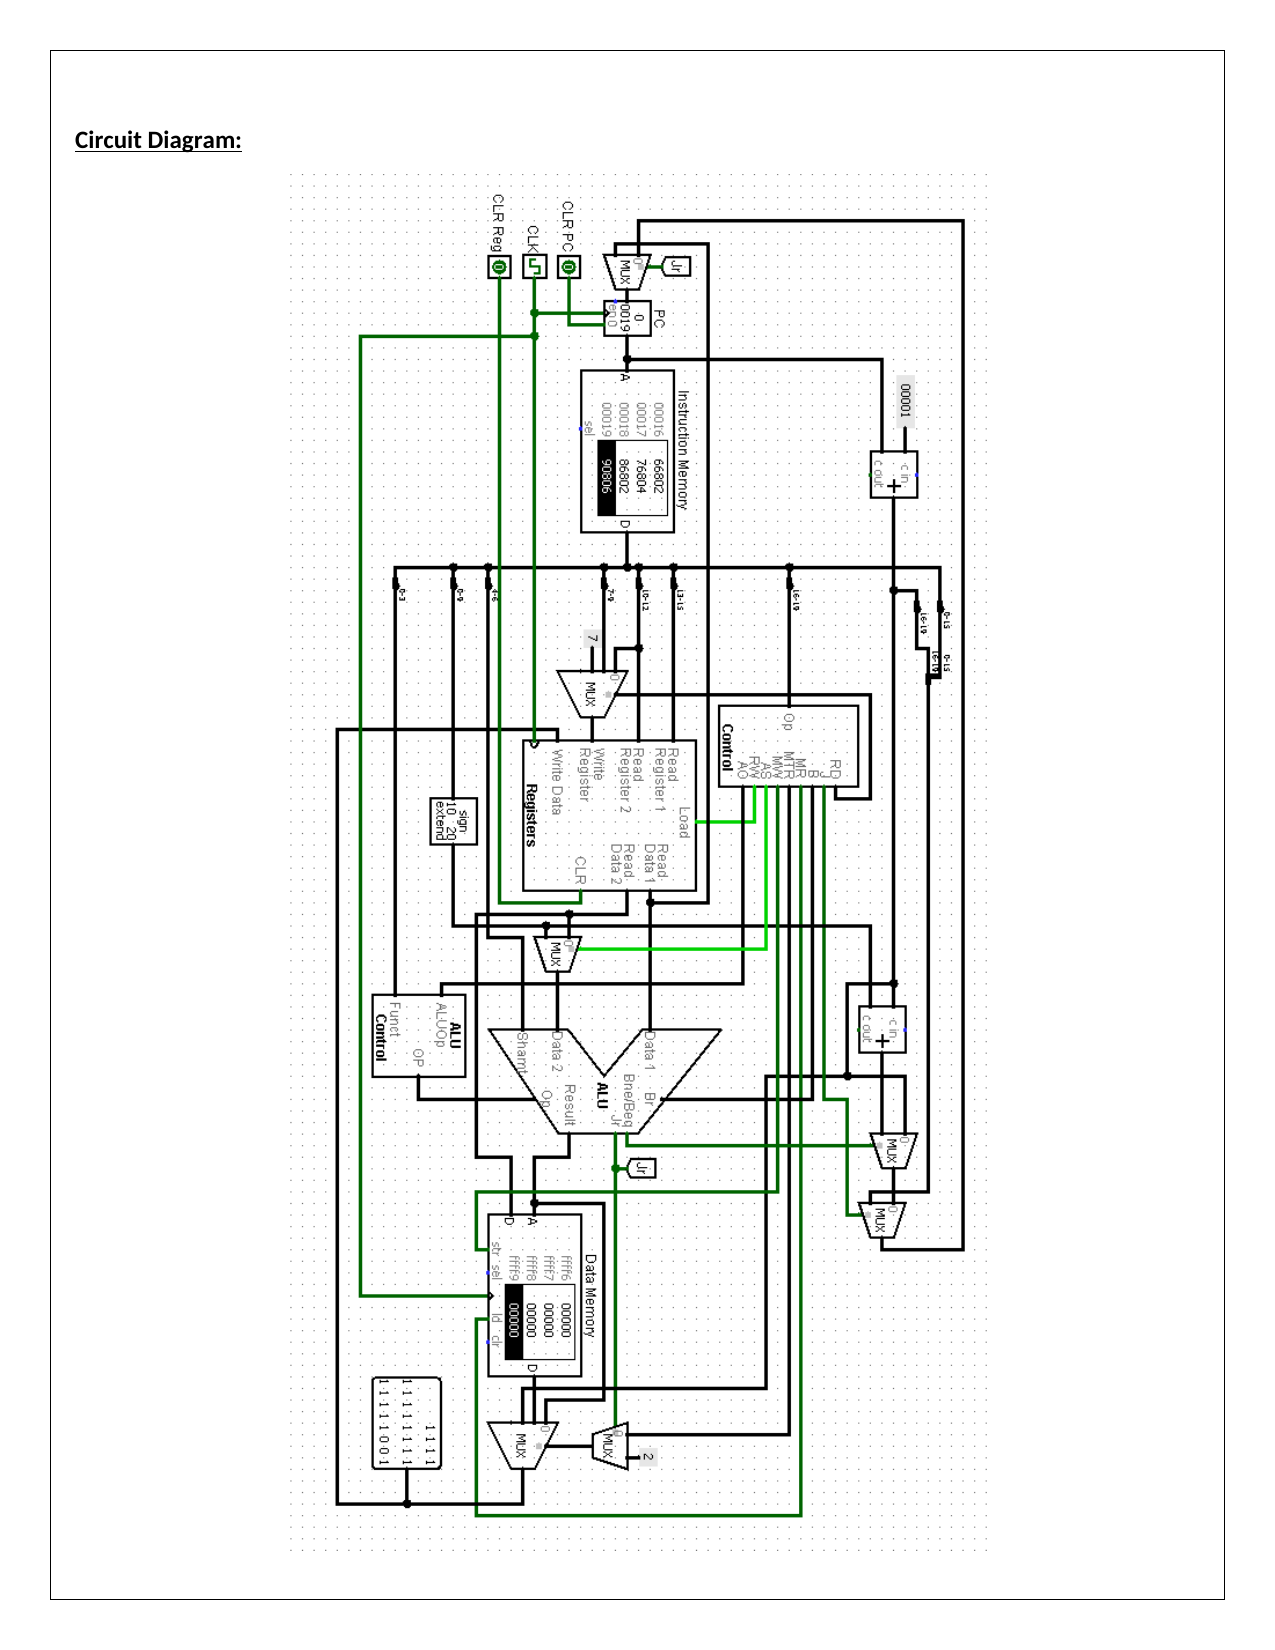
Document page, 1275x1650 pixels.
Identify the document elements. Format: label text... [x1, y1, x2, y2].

text Circuit Diagram: [75, 124, 1200, 155]
picture [280, 174, 995, 1551]
